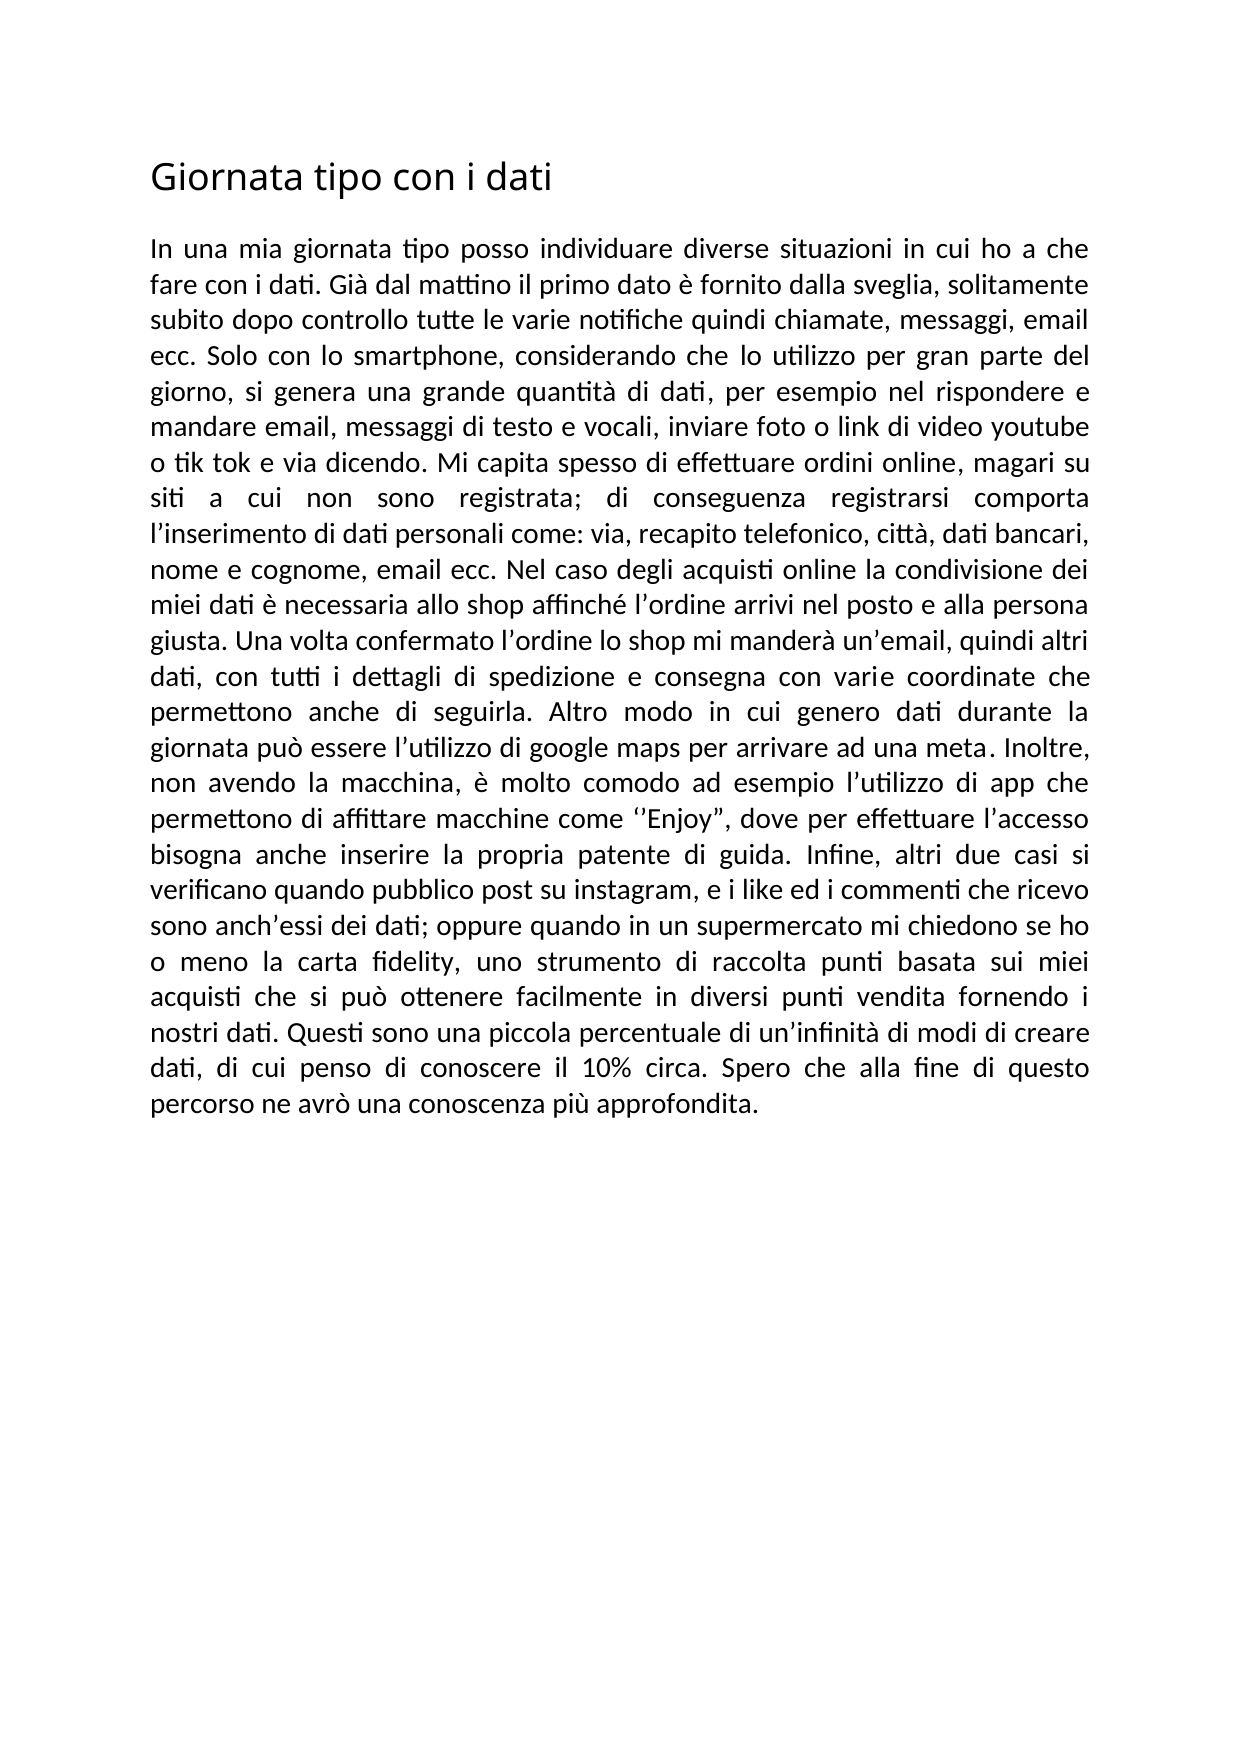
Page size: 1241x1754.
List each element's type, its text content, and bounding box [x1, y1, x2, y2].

text In una mia giornata tipo posso individuare diverse situazioni in cui ho a che fare con i dati. Già dal mattino il primo dato è fornito dalla sveglia, solitamente subito dopo controllo tutte le varie notifiche quindi chiamate, messaggi, email ecc. Solo con lo smartphone, considerando che lo utilizzo per gran parte del giorno, si genera una grande quantità di dati, per esempio nel rispondere e mandare email, messaggi di testo e vocali, inviare foto o link di video youtube o tik tok e via dicendo. Mi capita spesso di effettuare ordini online, magari su siti a cui non sono registrata; di conseguenza registrarsi comporta l’inserimento di dati personali come: via, recapito telefonico, città, dati bancari, nome e cognome, email ecc. Nel caso degli acquisti online la condivisione dei miei dati è necessaria allo shop affinché l’ordine arrivi nel posto e alla persona giusta. Una volta confermato l’ordine lo shop mi manderà un’email, quindi altri dati, con tutti i dettagli di spedizione e consegna con varie coordinate che permettono anche di seguirla. Altro modo in cui genero dati durante la giornata può essere l’utilizzo di google maps per arrivare ad una meta. Inoltre, non avendo la macchina, è molto comodo ad esempio l’utilizzo di app che permettono di affittare macchine come ‘’Enjoy”, dove per effettuare l’accesso bisogna anche inserire la propria patente di guida. Infine, altri due casi si verificano quando pubblico post su instagram, e i like ed i commenti che ricevo sono anch’essi dei dati; oppure quando in un supermercato mi chiedono se ho o meno la carta fidelity, uno strumento di raccolta punti basata sui miei acquisti che si può ottenere facilmente in diversi punti vendita fornendo i nostri dati. Questi sono una piccola percentuale di un’infinità di modi di creare dati, di cui penso di conoscere il 10% circa. Spero che alla fine di questo percorso ne avrò una conoscenza più approfondita. [150, 230, 1090, 1121]
text Giornata tipo con i dati [150, 150, 1090, 201]
